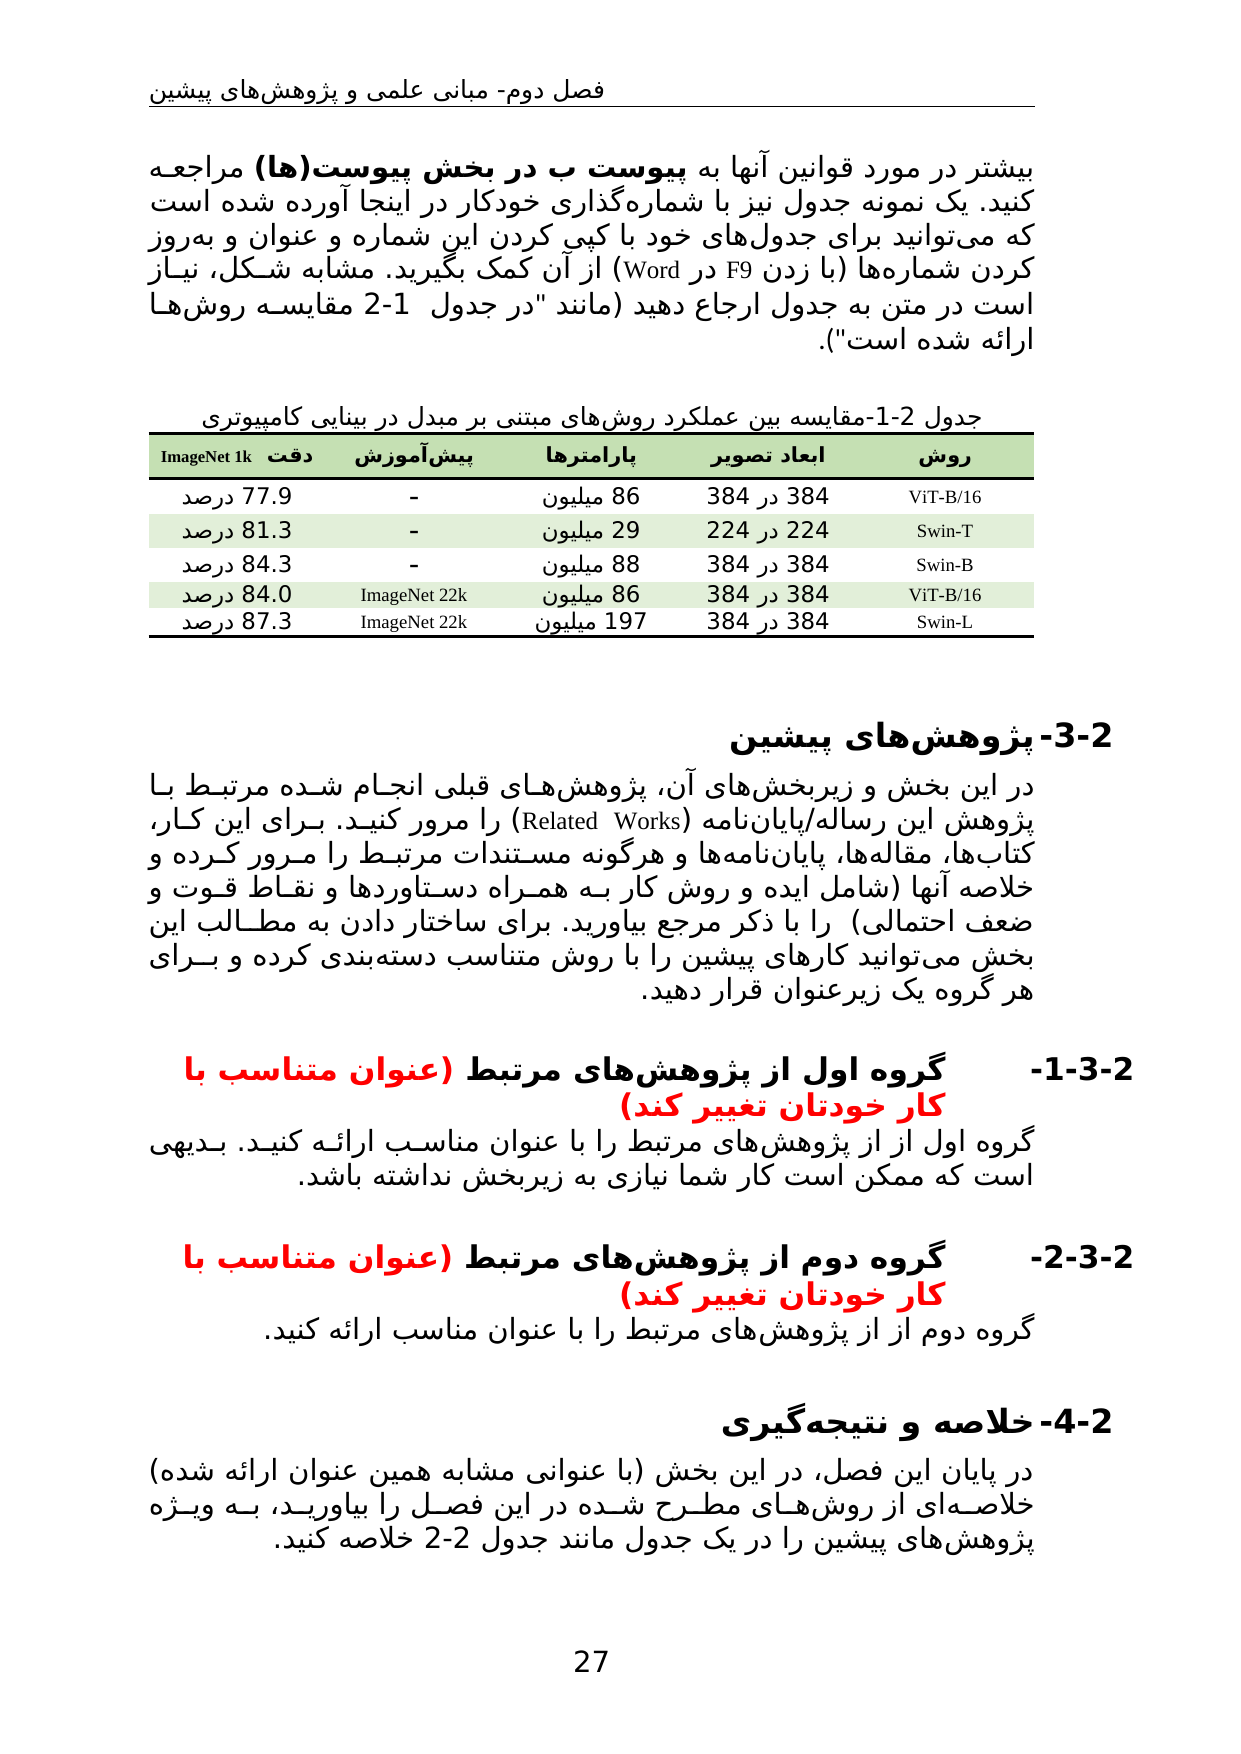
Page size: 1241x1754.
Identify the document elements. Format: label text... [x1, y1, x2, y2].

table_cell 384 در 384 [680, 608, 857, 635]
text گروه دوم از از پژوهش‌های مرتبط را با عنوان مناسب ارائه کنید. [148, 1312, 1035, 1346]
table_cell 197 میلیون [503, 608, 680, 635]
table_cell - [326, 480, 503, 514]
table_cell 87.3 درصد [149, 608, 326, 635]
table_cell - [326, 548, 503, 582]
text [148, 150, 1035, 357]
table_cell 81.3 درصد [149, 514, 326, 548]
table_cell 224 در 224 [680, 514, 857, 548]
table_cell 384 در 384 [680, 480, 857, 514]
table_cell 84.0 درصد [149, 582, 326, 608]
subtitle پژوهش‌های پیشین [148, 717, 1039, 756]
table_cell ViT-B/16 [857, 582, 1034, 608]
text در این بخش و زیربخش‌های آن، پژوهش‌های قبلی انجام شده مرتبط با پژوهش این رساله/پایان‌نامه (Related Works) را مرور کنید. برای این کار، کتاب‌ها، مقاله‌ها، پایان‌نامه‌ها و هرگونه مستندات مرتبط را مرور کرده و خلاصه آنها (شامل ایده و روش کار به همراه دستاوردها و نقاط قوت و ضعف احتمالی) را با ذکر مرجع بیاورید. برای ساختار دادن به مطالب این بخش می‌توانید کارهای پیشین را با روش متناسب دسته‌بندی کرده و برای هر گروه یک زیرعنوان قرار دهید. [148, 768, 1035, 1006]
text در پایان این فصل، در این بخش (با عنوانی مشابه همین عنوان ارائه شده) خلاصه‌ای از روش‌های مطرح شده در این فصل را بیاورید، به ویژه پژوهش‌های پیشین را در یک جدول مانند جدول ‏2-2 خلاصه کنید. [148, 1454, 1035, 1556]
table_cell Swin-B [857, 548, 1034, 582]
text گروه اول از از پژوهش‌های مرتبط را با عنوان مناسب ارائه کنید. بدیهی است که ممکن است کار شما نیازی به زیربخش نداشته باشد. [148, 1124, 1035, 1192]
table_cell 88 میلیون [503, 548, 680, 582]
table_cell 86 میلیون [503, 480, 680, 514]
table_header پارامترها [503, 435, 680, 477]
table_cell 86 میلیون [503, 582, 680, 608]
table_cell ImageNet 22k [326, 582, 503, 608]
subtitle گروه اول از پژوهش‌های مرتبط (عنوان متناسب با کار خودتان تغییر کند) [148, 1051, 1030, 1124]
table_cell - [326, 514, 503, 548]
table_cell ImageNet 22k [326, 608, 503, 635]
subtitle خلاصه و نتیجه‌گیری [148, 1402, 1039, 1441]
table_cell ViT-B/16 [857, 480, 1034, 514]
table_cell 384 در 384 [680, 582, 857, 608]
table_header روش [857, 435, 1034, 477]
table_cell 84.3 درصد [149, 548, 326, 582]
table_cell 384 در 384 [680, 548, 857, 582]
text جدول ‏2-1-مقایسه بین عملکرد روش‌های مبتنی بر مبدل در بینایی کامپیوتری [148, 402, 1035, 432]
table_header پیش‌آموزش [326, 435, 503, 477]
table_header ابعاد تصویر [680, 435, 857, 477]
subtitle گروه دوم از پژوهش‌های مرتبط (عنوان متناسب با کار خودتان تغییر کند) [148, 1240, 1030, 1312]
table_cell 29 میلیون [503, 514, 680, 548]
table_header دقت ImageNet 1k [149, 435, 326, 477]
table_cell Swin-L [857, 608, 1034, 635]
table_cell 77.9 درصد [149, 480, 326, 514]
table_cell Swin-T [857, 514, 1034, 548]
